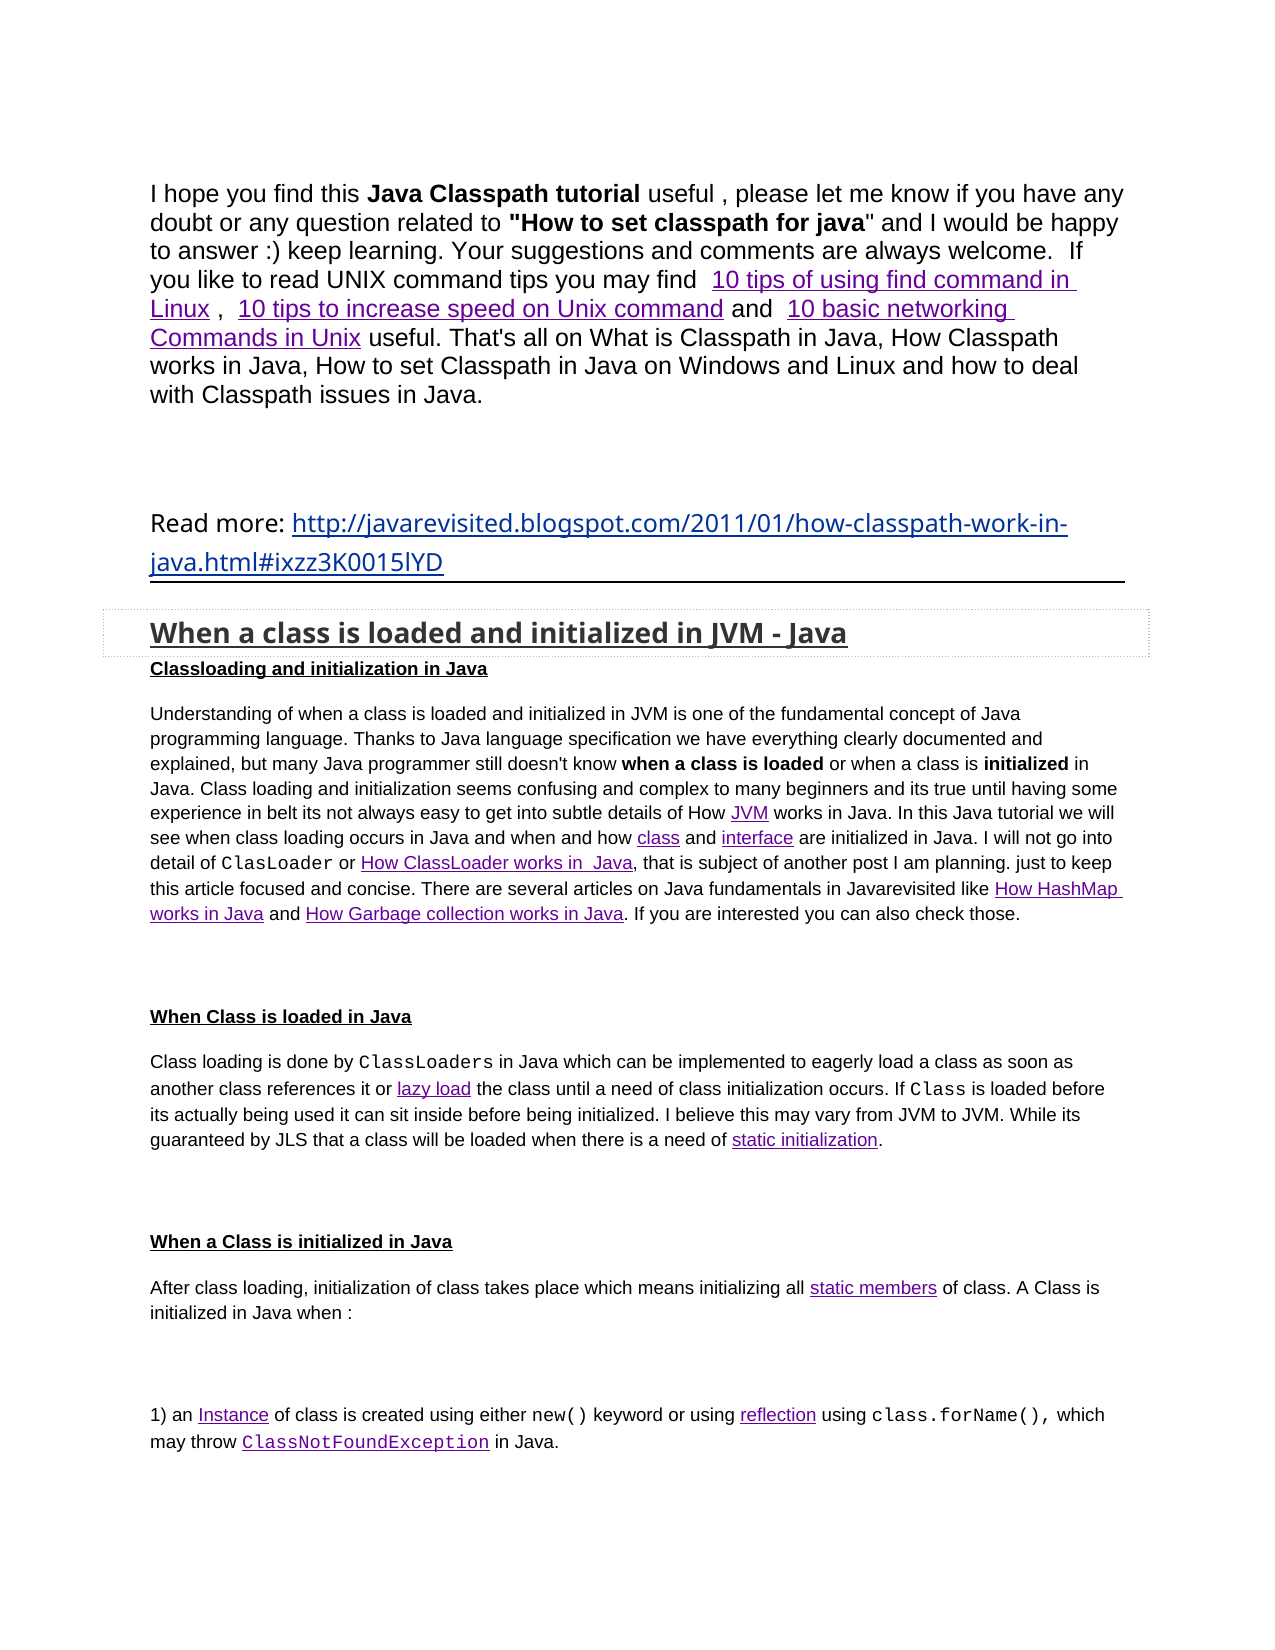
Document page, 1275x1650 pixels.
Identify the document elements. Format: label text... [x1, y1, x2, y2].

text After class loading, initialization of class takes place which means initializing all static members of class. A Class is initialized in Java when : [150, 1277, 1125, 1323]
text Class loading is done by ClassLoaders in Java which can be implemented to eagerly load a class as soon as another class references it or lazy load the class until a need of class initialization occurs. If Class is loaded before its actually being used it can sit inside before being initialized. I believe this may vary from JVM to JVM. While its guaranteed by JLS that a class will be loaded when there is a need of static initialization. [150, 1051, 1125, 1150]
subtitle When a class is loaded and initialized in JVM - Java [103, 609, 1149, 657]
text I hope you find this Java Classpath tutorial useful , please let me know if you have any doubt or any question related to "How to set classpath for java" and I would be happy to answer :) keep learning. Your suggestions and comments are always welcome. If you like to read UNIX command tips you may find 10 tips of using find command in Linux , 10 tips to increase speed on Unix command and 10 basic networking Commands in Unix useful. That's all on What is Classpath in Java, How Classpath works in Java, How to set Classpath in Java on Windows and Linux and how to deal with Classpath issues in Java. [150, 150, 1125, 409]
text Understanding of when a class is loaded and initialized in JVM is one of the fundamental concept of Java programming language. Thanks to Java language specification we have everything clearly documented and explained, but many Java programmer still doesn't know when a class is loaded or when a class is initialized in Java. Class loading and initialization seems confusing and complex to many beginners and its true until having some experience in belt its not always easy to get into subtle details of How JVM works in Java. In this Java tutorial we will see when class loading occurs in Java and when and how class and interface are initialized in Java. I will not go into detail of ClasLoader or How ClassLoader works in Java, that is subject of another post I am planning. just to keep this article focused and concise. There are several articles on Java fundamentals in Javarevisited like How HashMap works in Java and How Garbage collection works in Java. If you are interested you can also check those. [150, 703, 1125, 924]
text When Class is loaded in Java [150, 1005, 1125, 1027]
text Read more: http://javarevisited.blogspot.com/2011/01/how-classpath-work-in-java.html#ixzz3K0015lYD [150, 427, 1125, 581]
text 1) an Instance of class is created using either new() keyword or using reflection using class.forName(), which may throw ClassNotFoundException in Java. [150, 1404, 1125, 1454]
text When a Class is initialized in Java [150, 1231, 1125, 1253]
text Classloading and initialization in Java [150, 657, 1125, 679]
